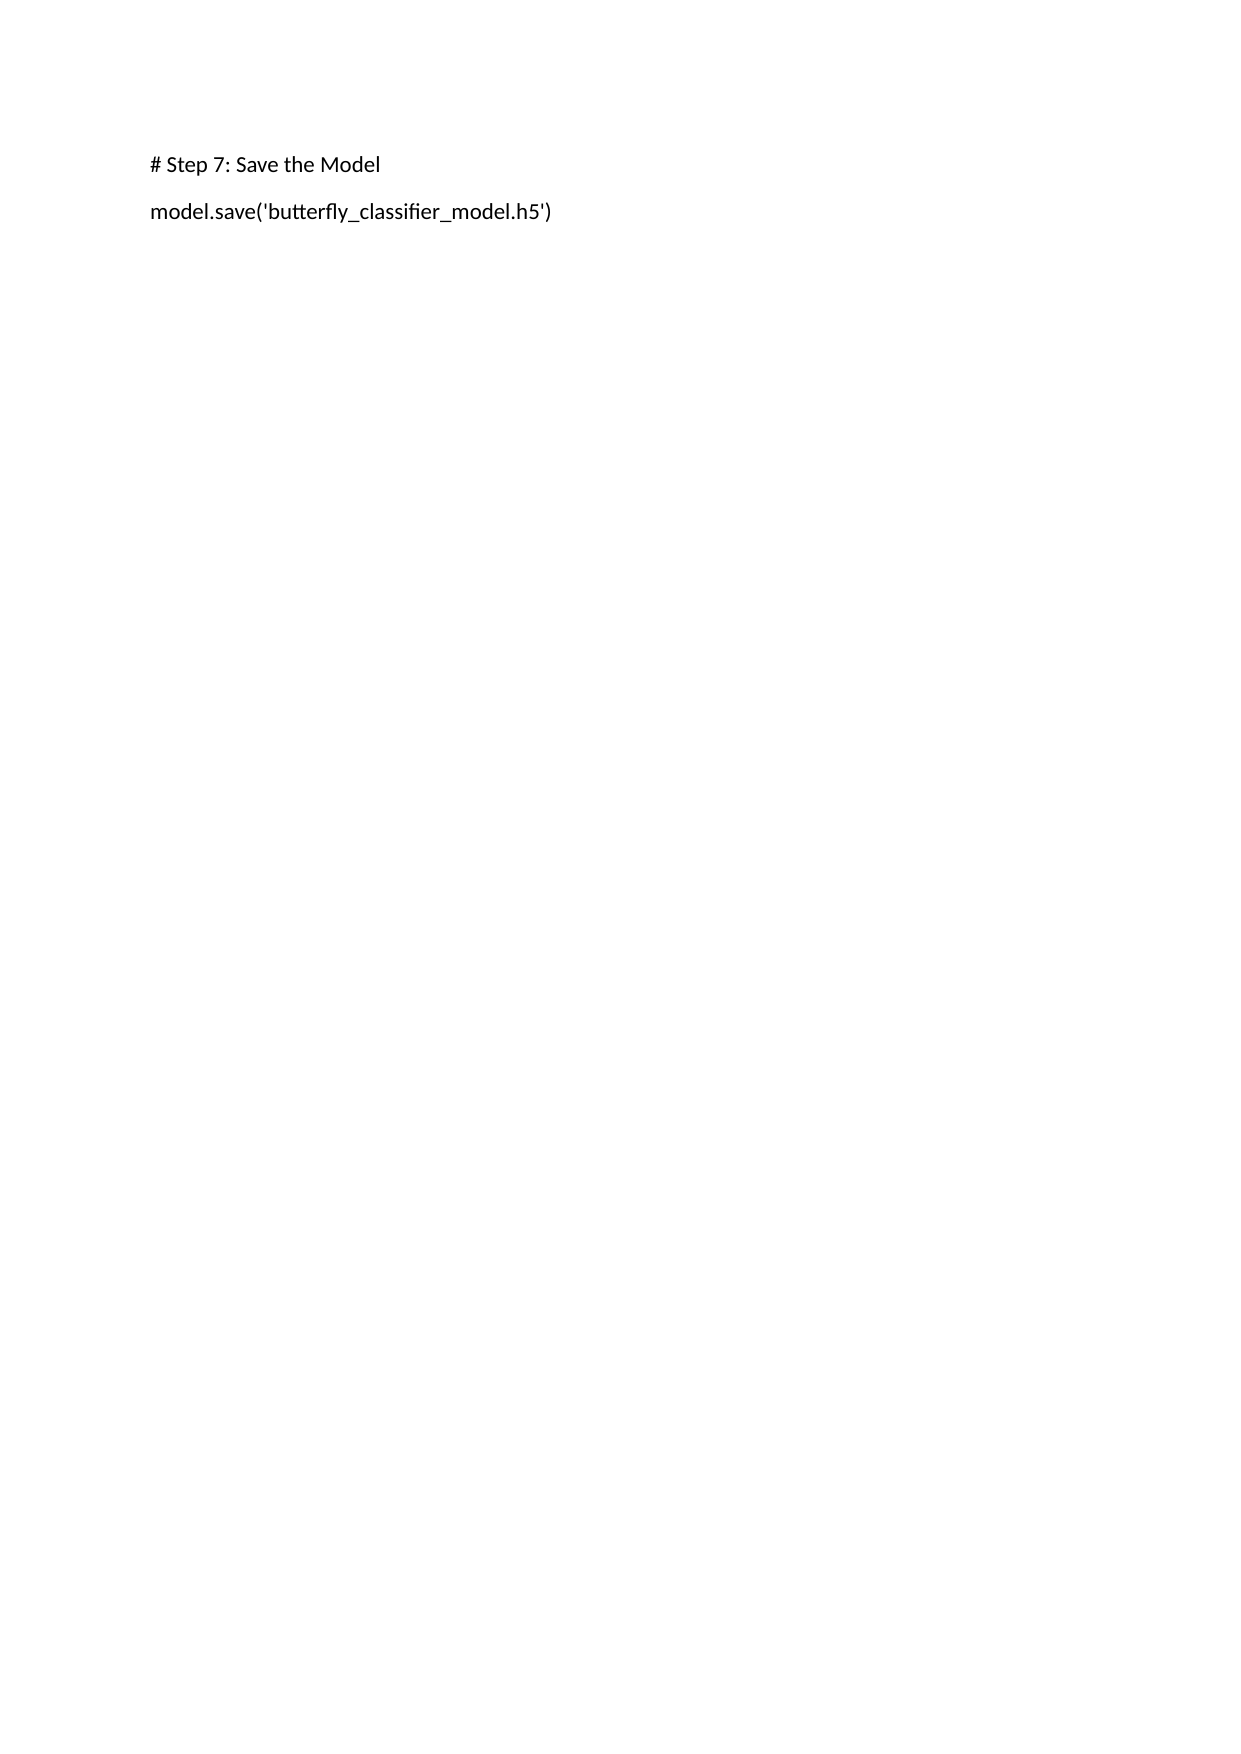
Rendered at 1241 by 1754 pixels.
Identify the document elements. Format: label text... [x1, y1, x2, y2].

text model.save('butterfly_classifier_model.h5') [150, 197, 1090, 225]
text # Step 7: Save the Model [150, 150, 1090, 178]
